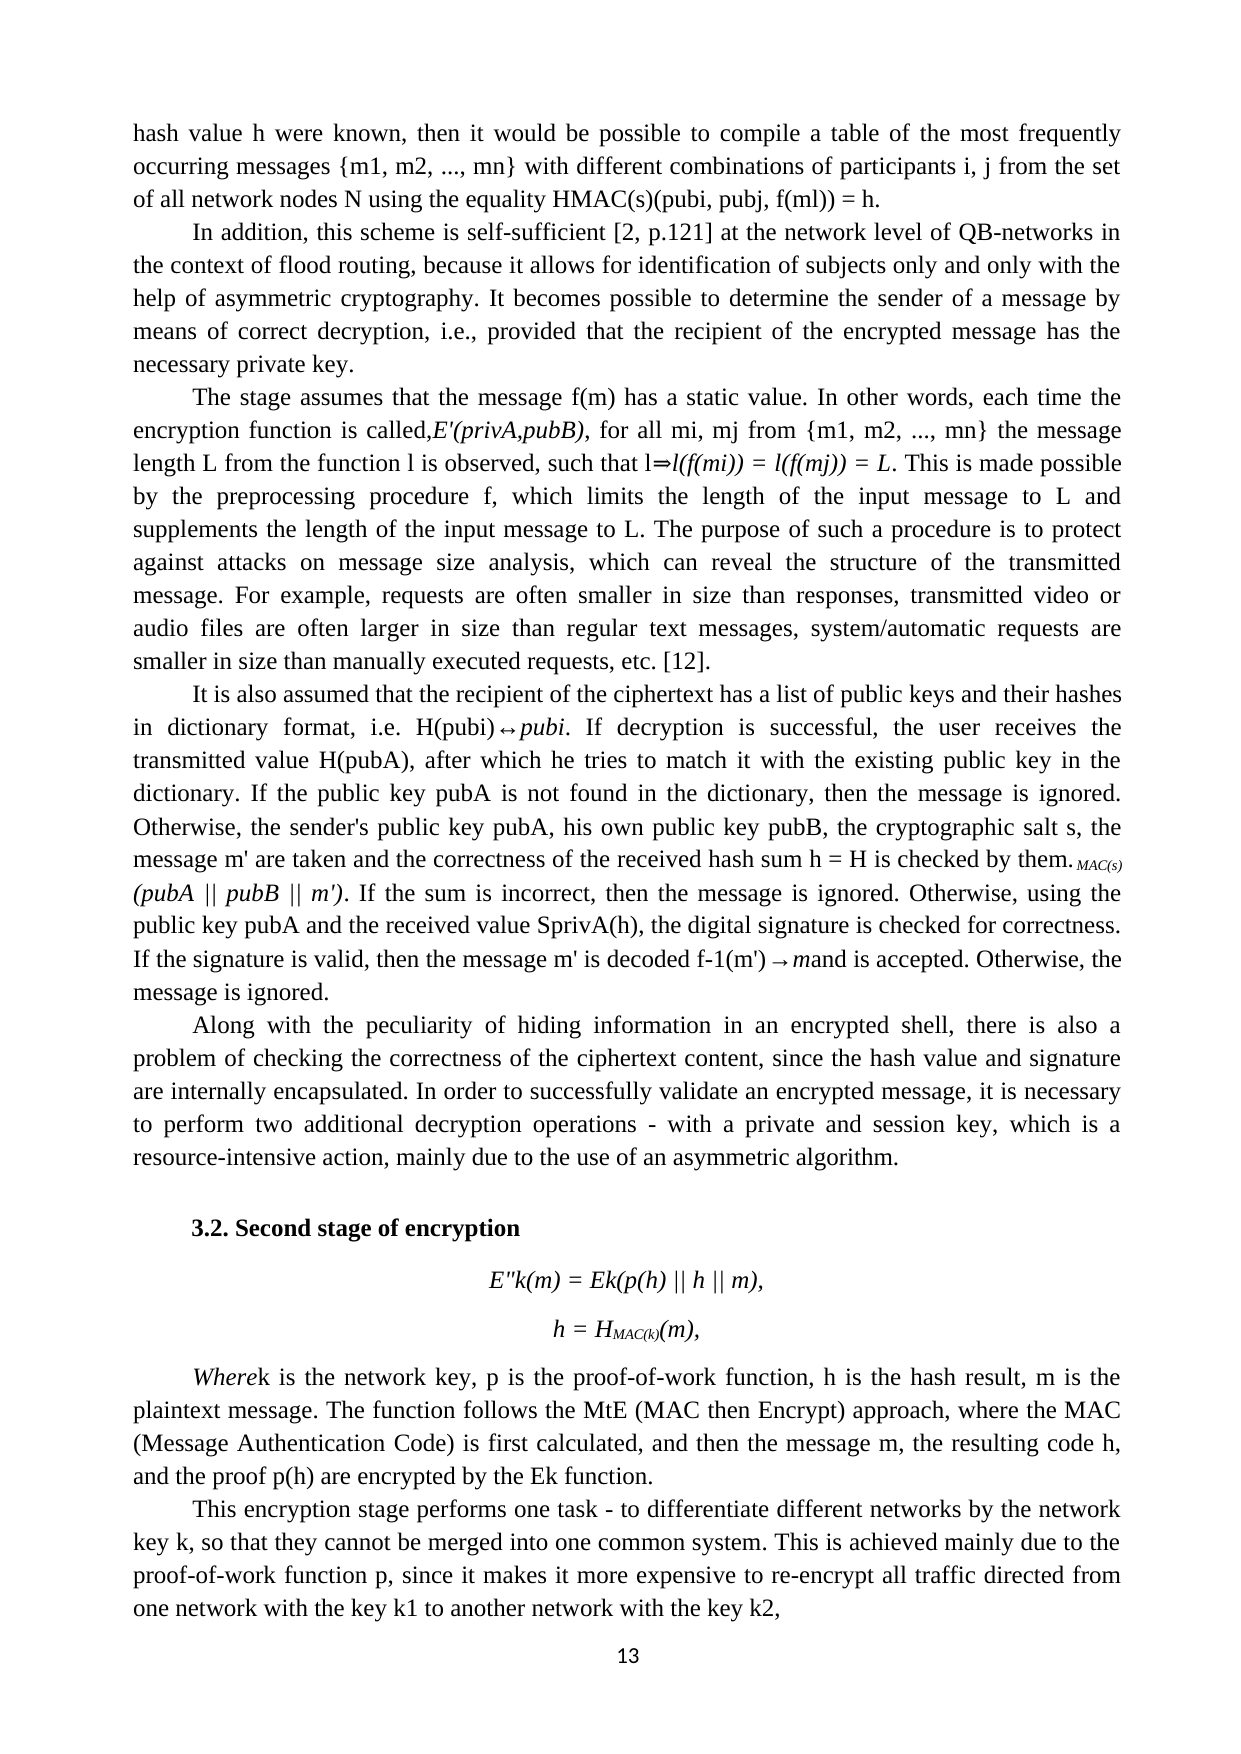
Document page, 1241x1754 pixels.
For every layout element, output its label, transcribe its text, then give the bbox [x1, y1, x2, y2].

text It is also assumed that the recipient of the ciphertext has a list of public keys and their hashes in dictionary format, i.e. H(pubi)↔pubi. If decryption is successful, the user receives the transmitted value H(pubA), after which he tries to match it with the existing public key in the dictionary. If the public key pubA is not found in the dictionary, then the message is ignored. Otherwise, the sender's public key pubA, his own public key pubB, the cryptographic salt s, the message m' are taken and the correctness of the received hash sum h = H is checked by them.MAC(s)(pubA || pubB || m'). If the sum is incorrect, then the message is ignored. Otherwise, using the public key pubA and the received value SprivA(h), the digital signature is checked for correctness. If the signature is valid, then the message m' is decoded f-1(m')→mand is accepted. Otherwise, the message is ignored. [133, 679, 1122, 1005]
text E"k(m) = Ek(p(h) || h || m), [103, 1265, 1152, 1294]
text The stage assumes that the message f(m) has a static value. In other words, each time the encryption function is called,E'(privA,pubB), for all mi, mj from {m1, m2, ..., mn} the message length L from the function l is observed, such that l⇒l(f(mi)) = l(f(mj)) = L. This is made possible by the preprocessing procedure f, which limits the length of the input message to L and supplements the length of the input message to L. The purpose of such a procedure is to protect against attacks on message size analysis, which can reveal the structure of the transmitted message. For example, requests are often smaller in size than responses, transmitted video or audio files are often larger in size than regular text messages, system/automatic requests are smaller in size than manually executed requests, etc. [12]. [133, 382, 1122, 675]
text Along with the peculiarity of hiding information in an encrypted shell, there is also a problem of checking the correctness of the ciphertext content, since the hash value and signature are internally encapsulated. In order to successfully validate an encrypted message, it is necessary to perform two additional decryption operations - with a private and session key, which is a resource-intensive action, mainly due to the use of an asymmetric algorithm. [133, 1010, 1122, 1171]
text In addition, this scheme is self-sufficient [2, p.121] at the network level of QB-networks in the context of flood routing, because it allows for identification of subjects only and only with the help of asymmetric cryptography. It becomes possible to determine the sender of a message by means of correct decryption, i.e., provided that the recipient of the encrypted message has the necessary private key. [133, 217, 1122, 378]
text h = HMAC(k)(m), [103, 1314, 1152, 1342]
subtitle 3.2. Second stage of encryption [191, 1213, 1152, 1242]
